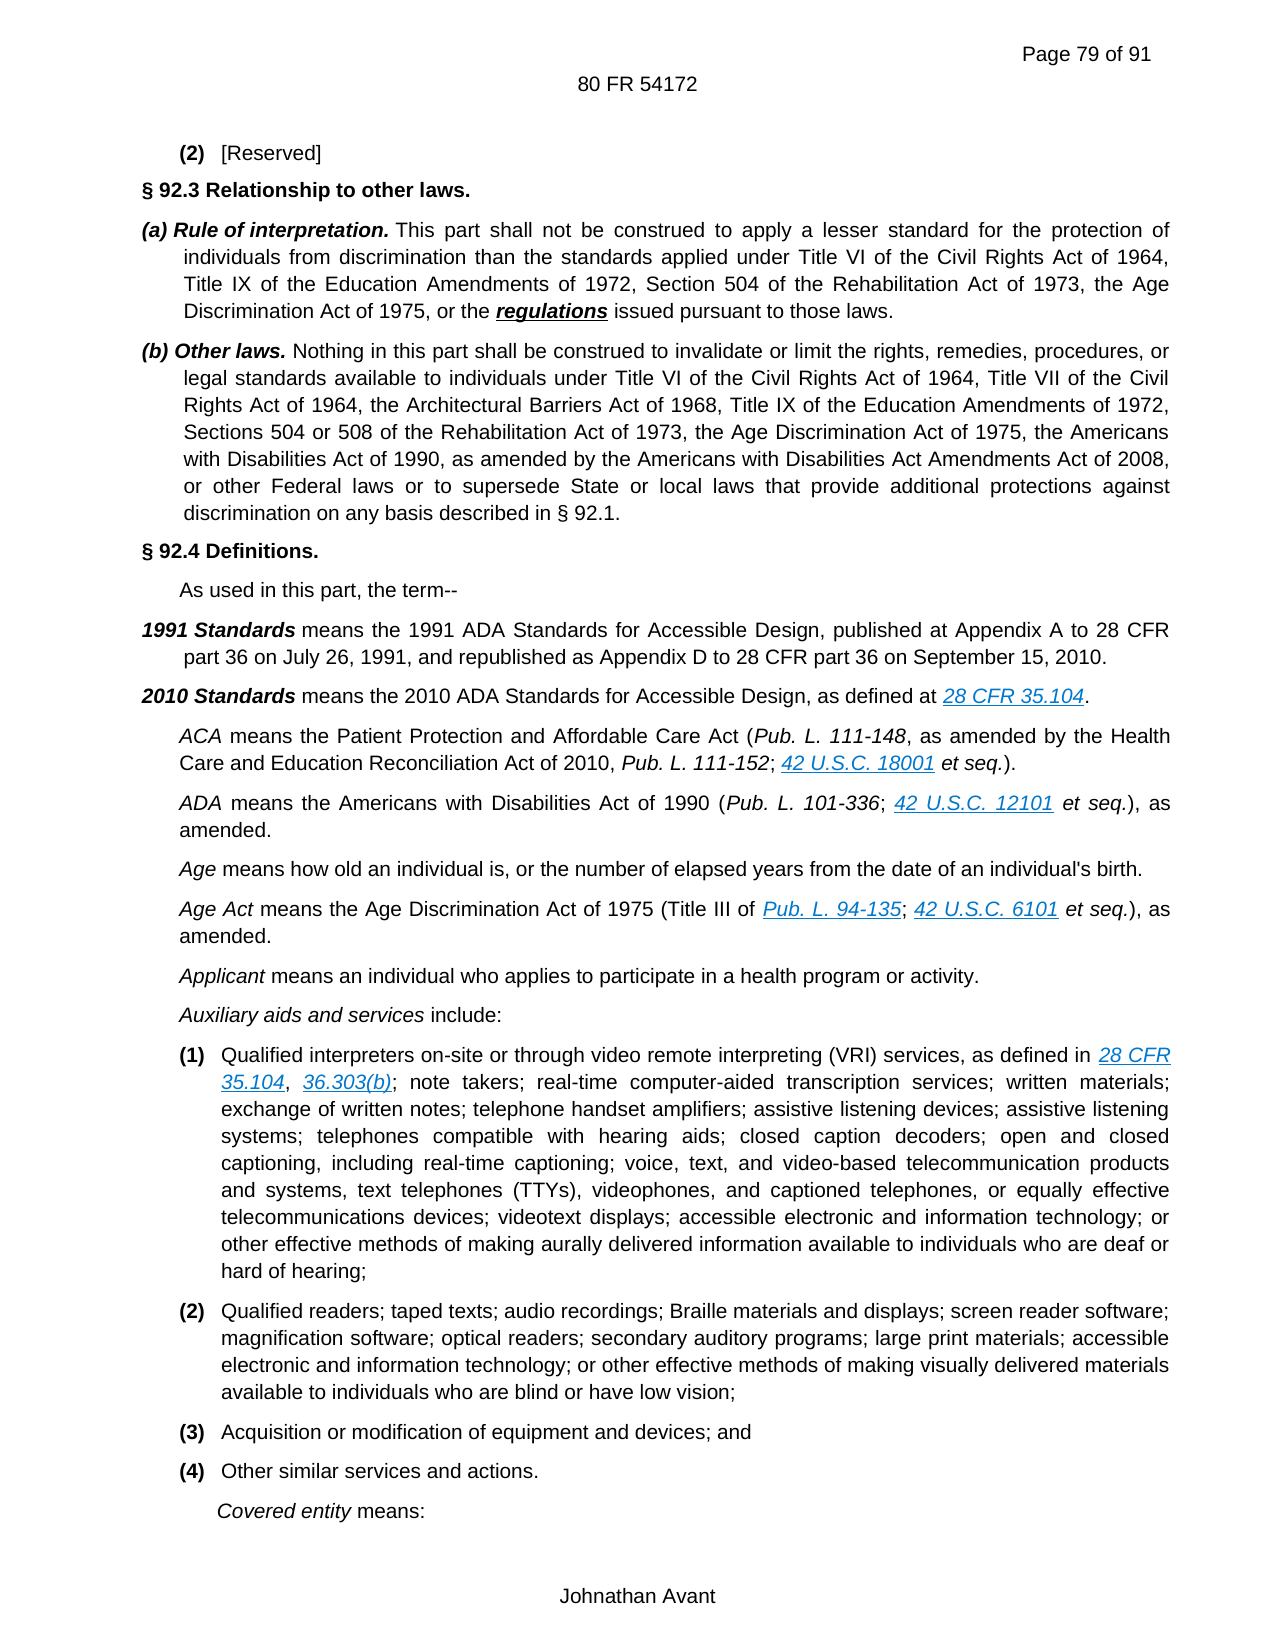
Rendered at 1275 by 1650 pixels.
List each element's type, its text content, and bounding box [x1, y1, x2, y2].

list [Reserved] [179, 137, 1171, 164]
list means the 1991 ADA Standards for Accessible Design, published at Appendix A to 28 CFR part 36 on July 26, 1991, and republished as Appendix D to 28 CFR part 36 on September 15, 2010. [142, 614, 1171, 669]
text Applicant means an individual who applies to participate in a health program or activity. [179, 960, 1171, 987]
text Auxiliary aids and services include: [179, 1000, 1171, 1027]
text Age means how old an individual is, or the number of elapsed years from the date of an individual's birth. [179, 854, 1171, 881]
text ADA means the Americans with Disabilities Act of 1990 (Pub. L. 101-336; 42 U.S.C. 12101 et seq.), as amended. [179, 787, 1171, 842]
list Qualified interpreters on-site or through video remote interpreting (VRI) services, as defined in 28 CFR 35.104, 36.303(b); note takers; real-time computer-aided transcription services; written materials; exchange of written notes; telephone handset amplifiers; assistive listening devices; assistive listening systems; telephones compatible with hearing aids; closed caption decoders; open and closed captioning, including real-time captioning; voice, text, and video-based telecommunication products and systems, text telephones (TTYs), videophones, and captioned telephones, or equally effective telecommunications devices; videotext displays; accessible electronic and information technology; or other effective methods of making aurally delivered information available to individuals who are deaf or hard of hearing; [179, 1039, 1171, 1283]
list This part shall not be construed to apply a lesser standard for the protection of individuals from discrimination than the standards applied under Title VI of the Civil Rights Act of 1964, Title IX of the Education Amendments of 1972, Section 504 of the Rehabilitation Act of 1973, the Age Discrimination Act of 1975, or the regulations issued pursuant to those laws. [142, 214, 1171, 323]
text Covered entity means: [217, 1496, 1171, 1523]
list Nothing in this part shall be construed to invalidate or limit the rights, remedies, procedures, or legal standards available to individuals under Title VI of the Civil Rights Act of 1964, Title VII of the Civil Rights Act of 1964, the Architectural Barriers Act of 1968, Title IX of the Education Amendments of 1972, Sections 504 or 508 of the Rehabilitation Act of 1973, the Age Discrimination Act of 1975, the Americans with Disabilities Act of 1990, as amended by the Americans with Disabilities Act Amendments Act of 2008, or other Federal laws or to supersede State or local laws that provide additional protections against discrimination on any basis described in § 92.1. [142, 335, 1171, 525]
text As used in this part, the term-- [179, 575, 1171, 602]
list Qualified readers; taped texts; audio recordings; Braille materials and displays; screen reader software; magnification software; optical readers; secondary auditory programs; large print materials; accessible electronic and information technology; or other effective methods of making visually delivered materials available to individuals who are blind or have low vision; [179, 1296, 1171, 1404]
text ACA means the Patient Protection and Affordable Care Act (Pub. L. 111-148, as amended by the Health Care and Education Reconciliation Act of 2010, Pub. L. 111-152; 42 U.S.C. 18001 et seq.). [179, 721, 1171, 775]
list Acquisition or modification of equipment and devices; and [179, 1417, 1171, 1444]
list means the 2010 ADA Standards for Accessible Design, as defined at 28 CFR 35.104. [142, 681, 1171, 708]
list Other similar services and actions. [179, 1456, 1171, 1483]
text Age Act means the Age Discrimination Act of 1975 (Title III of Pub. L. 94-135; 42 U.S.C. 6101 et seq.), as amended. [179, 894, 1171, 948]
list aws. [142, 177, 1171, 202]
